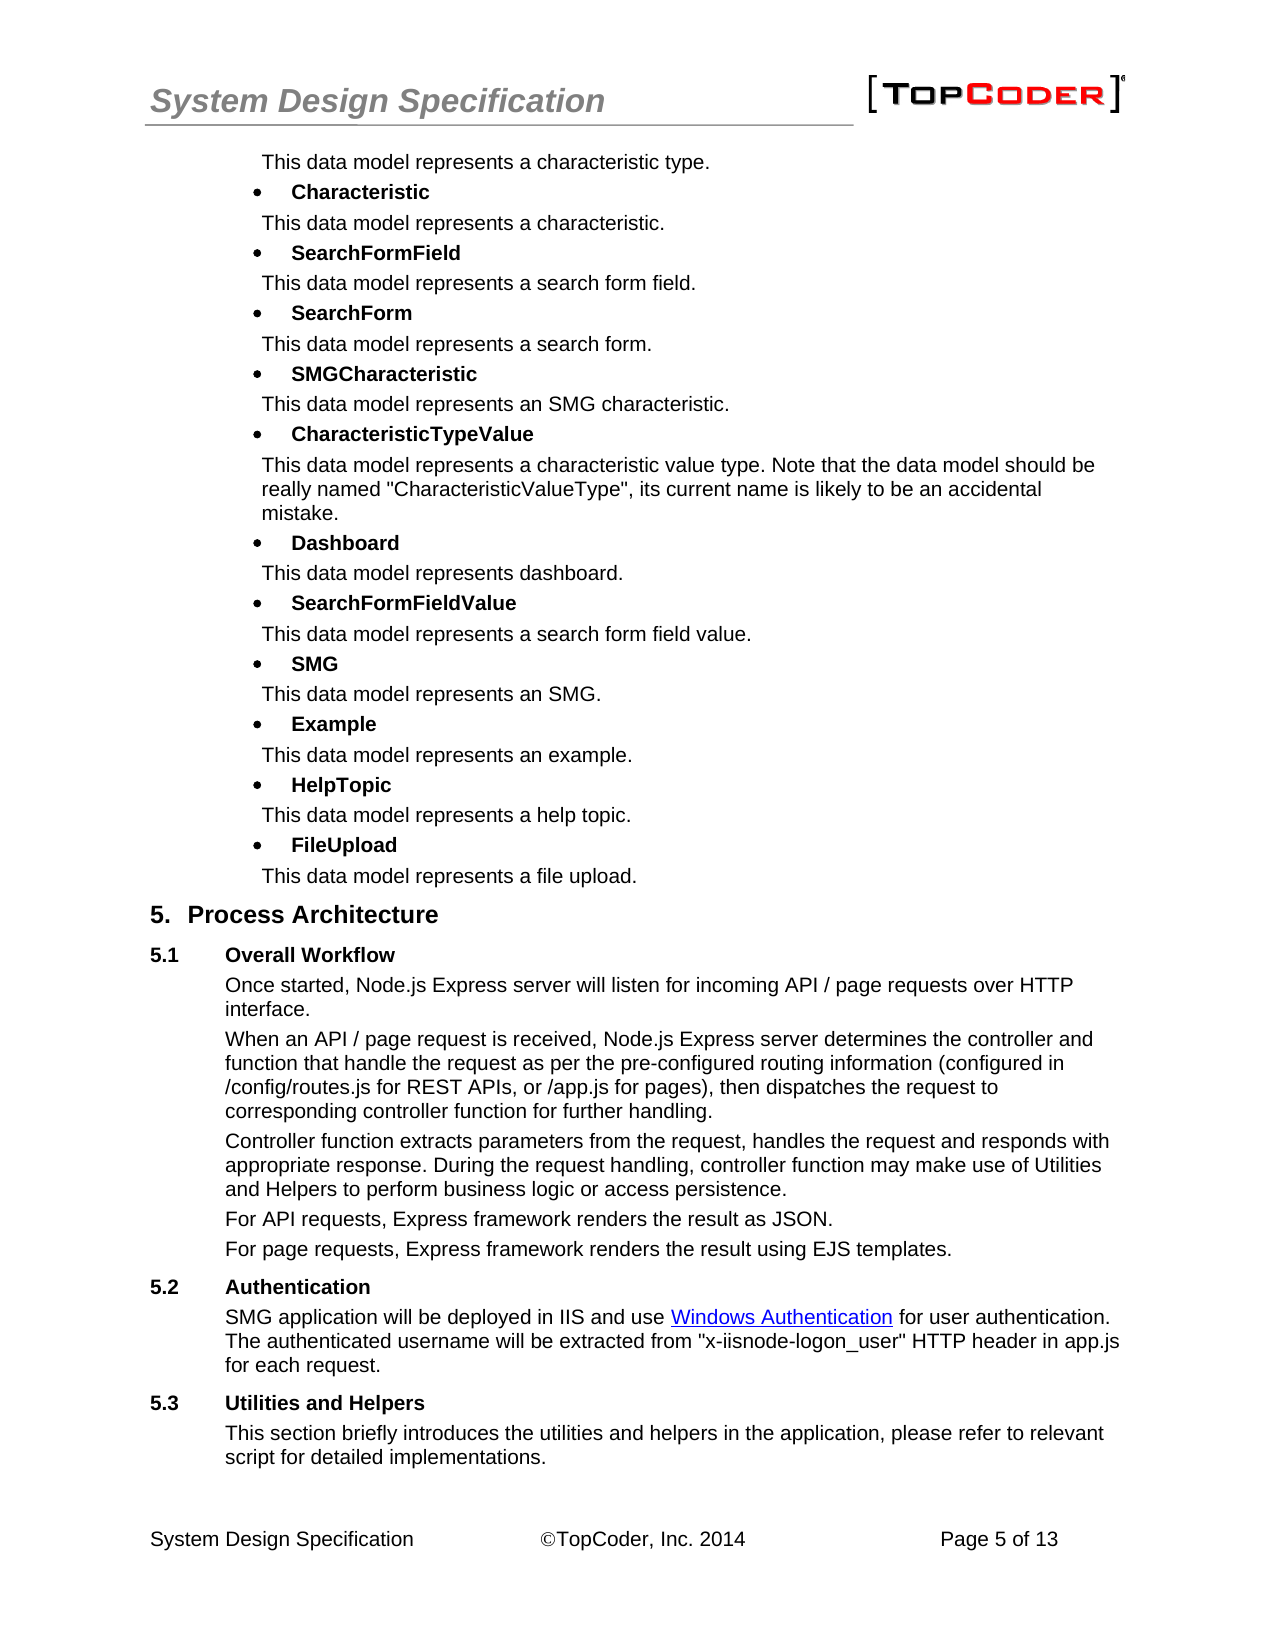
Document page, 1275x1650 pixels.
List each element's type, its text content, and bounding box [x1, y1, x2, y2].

text For API requests, Express framework renders the result as JSON. [225, 1207, 1125, 1231]
list SMG [253, 652, 1125, 676]
text For page requests, Express framework renders the result using EJS templates. [225, 1237, 1125, 1261]
list Dashboard [253, 531, 1125, 555]
text This data model represents a search form. [261, 332, 1125, 356]
subtitle Overall Workflow [150, 941, 1125, 966]
text This data model represents a search form field. [261, 271, 1125, 295]
text When an API / page request is received, Node.js Express server determines the controller and function that handle the request as per the pre-configured routing information (configured in /config/routes.js for REST APIs, or /app.js for pages), then dispatches the request to corresponding controller function for further handling. [225, 1027, 1125, 1123]
text This data model represents an example. [261, 743, 1125, 767]
picture [868, 75, 1125, 113]
list CharacteristicTypeValue [253, 422, 1125, 446]
text This data model represents a file upload. [261, 864, 1125, 888]
text This data model represents a characteristic type. [261, 150, 1125, 174]
list SearchForm [253, 301, 1125, 325]
text This data model represents an SMG characteristic. [261, 392, 1125, 416]
text SMG application will be deployed in IIS and use Windows Authentication for user authentication. The authenticated username will be extracted from "x-iisnode-logon_user" HTTP header in app.js for each request. [225, 1305, 1125, 1377]
subtitle Process Architecture [150, 900, 1125, 929]
text This data model represents a help topic. [261, 803, 1125, 827]
text This data model represents a search form field value. [261, 622, 1125, 646]
text This section briefly introduces the utilities and helpers in the application, please refer to relevant script for detailed implementations. [225, 1421, 1125, 1468]
text This data model represents a characteristic value type. Note that the data model should be really named "CharacteristicValueType", its current name is likely to be an accidental mistake. [261, 453, 1125, 524]
list Characteristic [253, 180, 1125, 204]
list Example [253, 712, 1125, 736]
text Once started, Node.js Express server will listen for incoming API / page requests over HTTP interface. [225, 973, 1125, 1021]
text Controller function extracts parameters from the request, handles the request and responds with appropriate response. During the request handling, controller function may make use of Utilities and Helpers to perform business logic or access persistence. [225, 1129, 1125, 1201]
subtitle Authentication [150, 1274, 1125, 1299]
list SMGCharacteristic [253, 362, 1125, 386]
text This data model represents a characteristic. [261, 211, 1125, 234]
list SearchFormFieldValue [253, 591, 1125, 615]
text This data model represents dashboard. [261, 561, 1125, 585]
list FileUpload [253, 833, 1125, 857]
list HelpTopic [253, 773, 1125, 797]
list SearchFormField [253, 241, 1125, 265]
text This data model represents an SMG. [261, 682, 1125, 706]
subtitle Utilities and Helpers [150, 1389, 1125, 1414]
